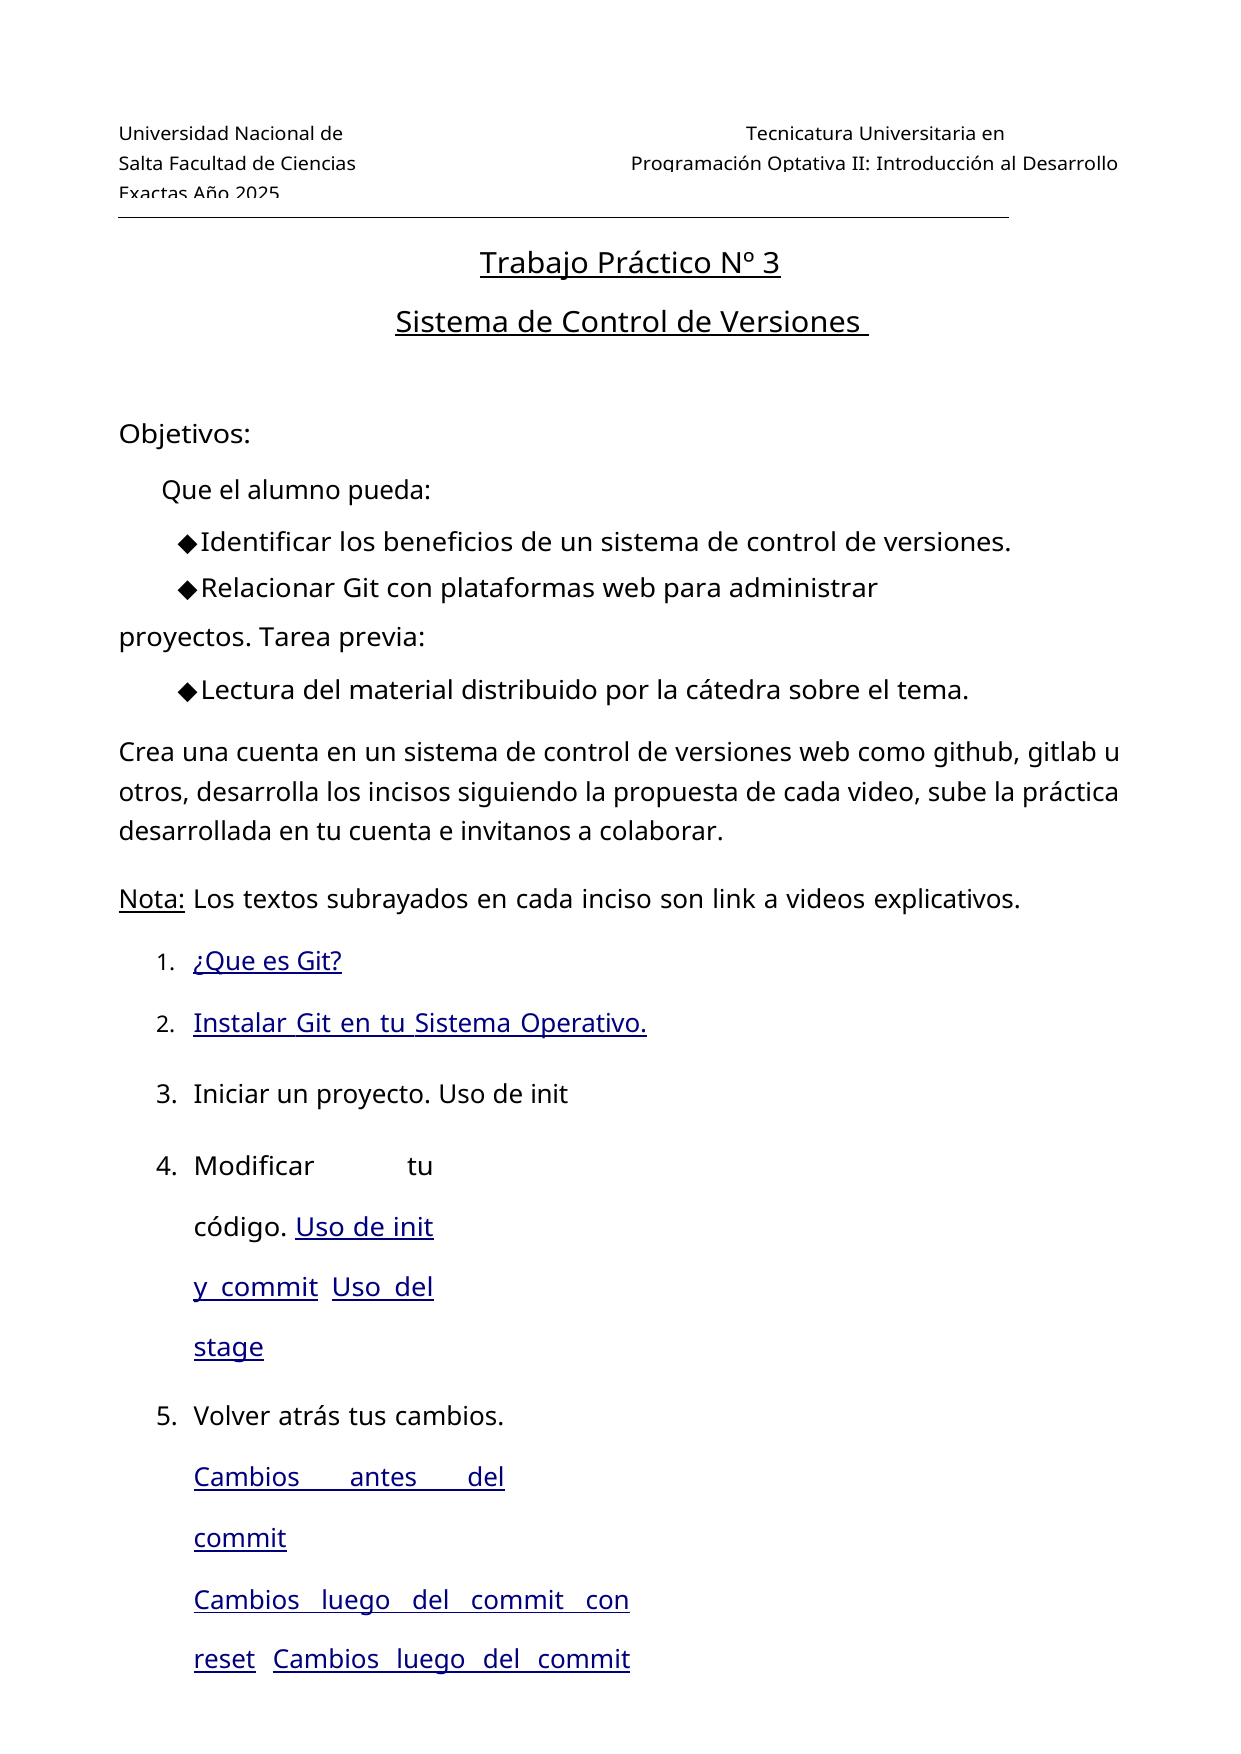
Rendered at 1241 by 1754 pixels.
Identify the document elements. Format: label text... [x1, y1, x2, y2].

list Iniciar un proyecto. Uso de init [156, 1076, 1122, 1112]
text Objetivos: [118, 416, 1122, 451]
list ¿Que es Git? [156, 942, 1122, 978]
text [193, 1613, 630, 1677]
list Volver atrás tus cambios. Cambios antes del commit [156, 1397, 504, 1556]
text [193, 1581, 630, 1612]
title Trabajo Práctico Nº 3 Sistema de Control de Versiones [395, 243, 878, 341]
text Crea una cuenta en un sistema de control de versiones web como github, gitlab u otros, desarrolla los incisos siguiendo la propuesta de cada video, sube la práctica desarrollada en tu cuenta e invitanos a colaborar. [118, 734, 1121, 848]
list Instalar Git en tu Sistema Operativo. [156, 1005, 1122, 1040]
text Que el alumno pueda: [161, 472, 1122, 507]
list Lectura del material distribuido por la cátedra sobre el tema. [177, 672, 1122, 707]
list Modificar tu código. Uso de init y commit Uso del stage [156, 1148, 433, 1364]
list Identificar los beneficios de un sistema de control de versiones. [177, 524, 1122, 559]
list Relacionar Git con plataformas web para administrar proyectos. Tarea previa: [118, 570, 969, 654]
text Nota: Los textos subrayados en cada inciso son link a videos explicativos. [118, 881, 1122, 916]
